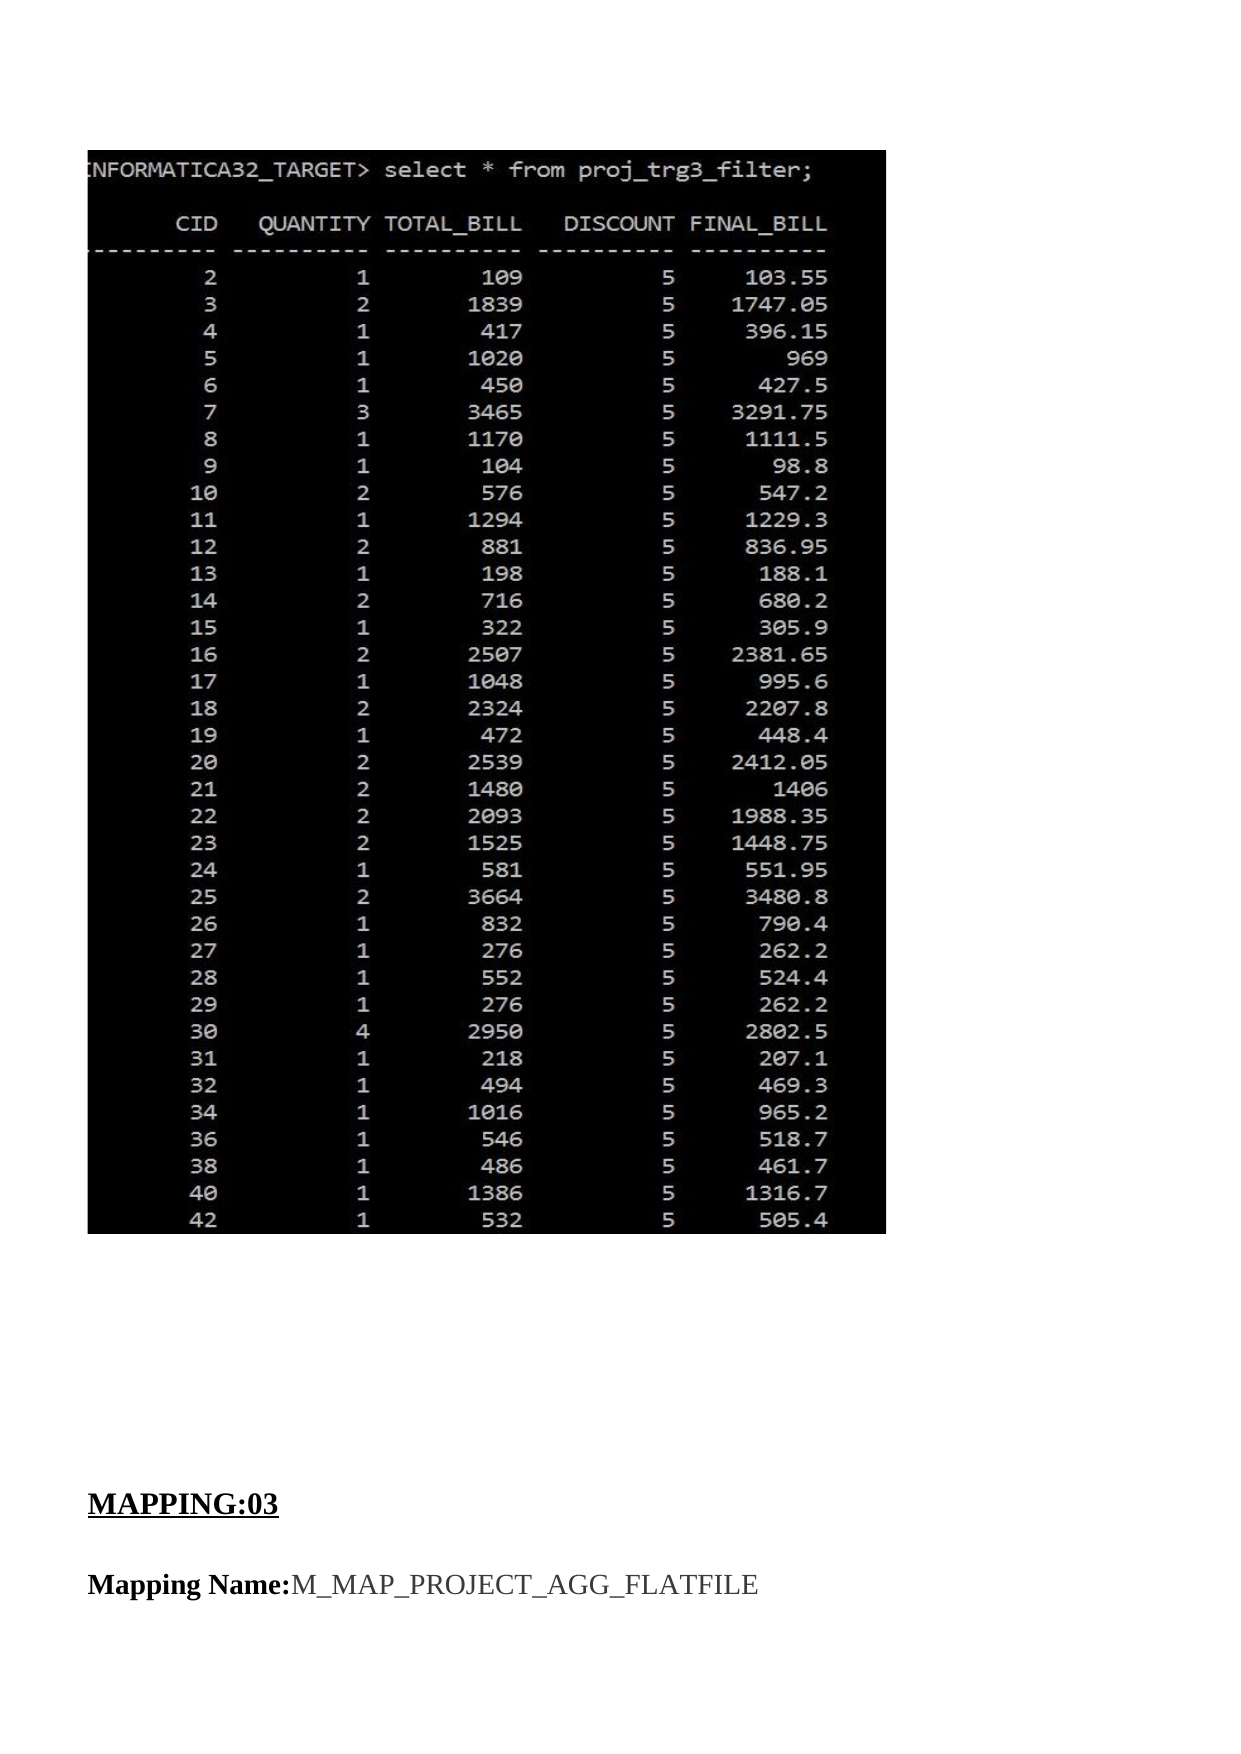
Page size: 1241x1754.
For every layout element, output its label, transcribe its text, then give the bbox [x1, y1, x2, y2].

text Mapping Name:M_MAP_PROJECT_AGG_FLATFILE [87, 1567, 1143, 1601]
text MAPPING:03 [87, 1485, 1143, 1521]
picture [87, 150, 887, 1234]
